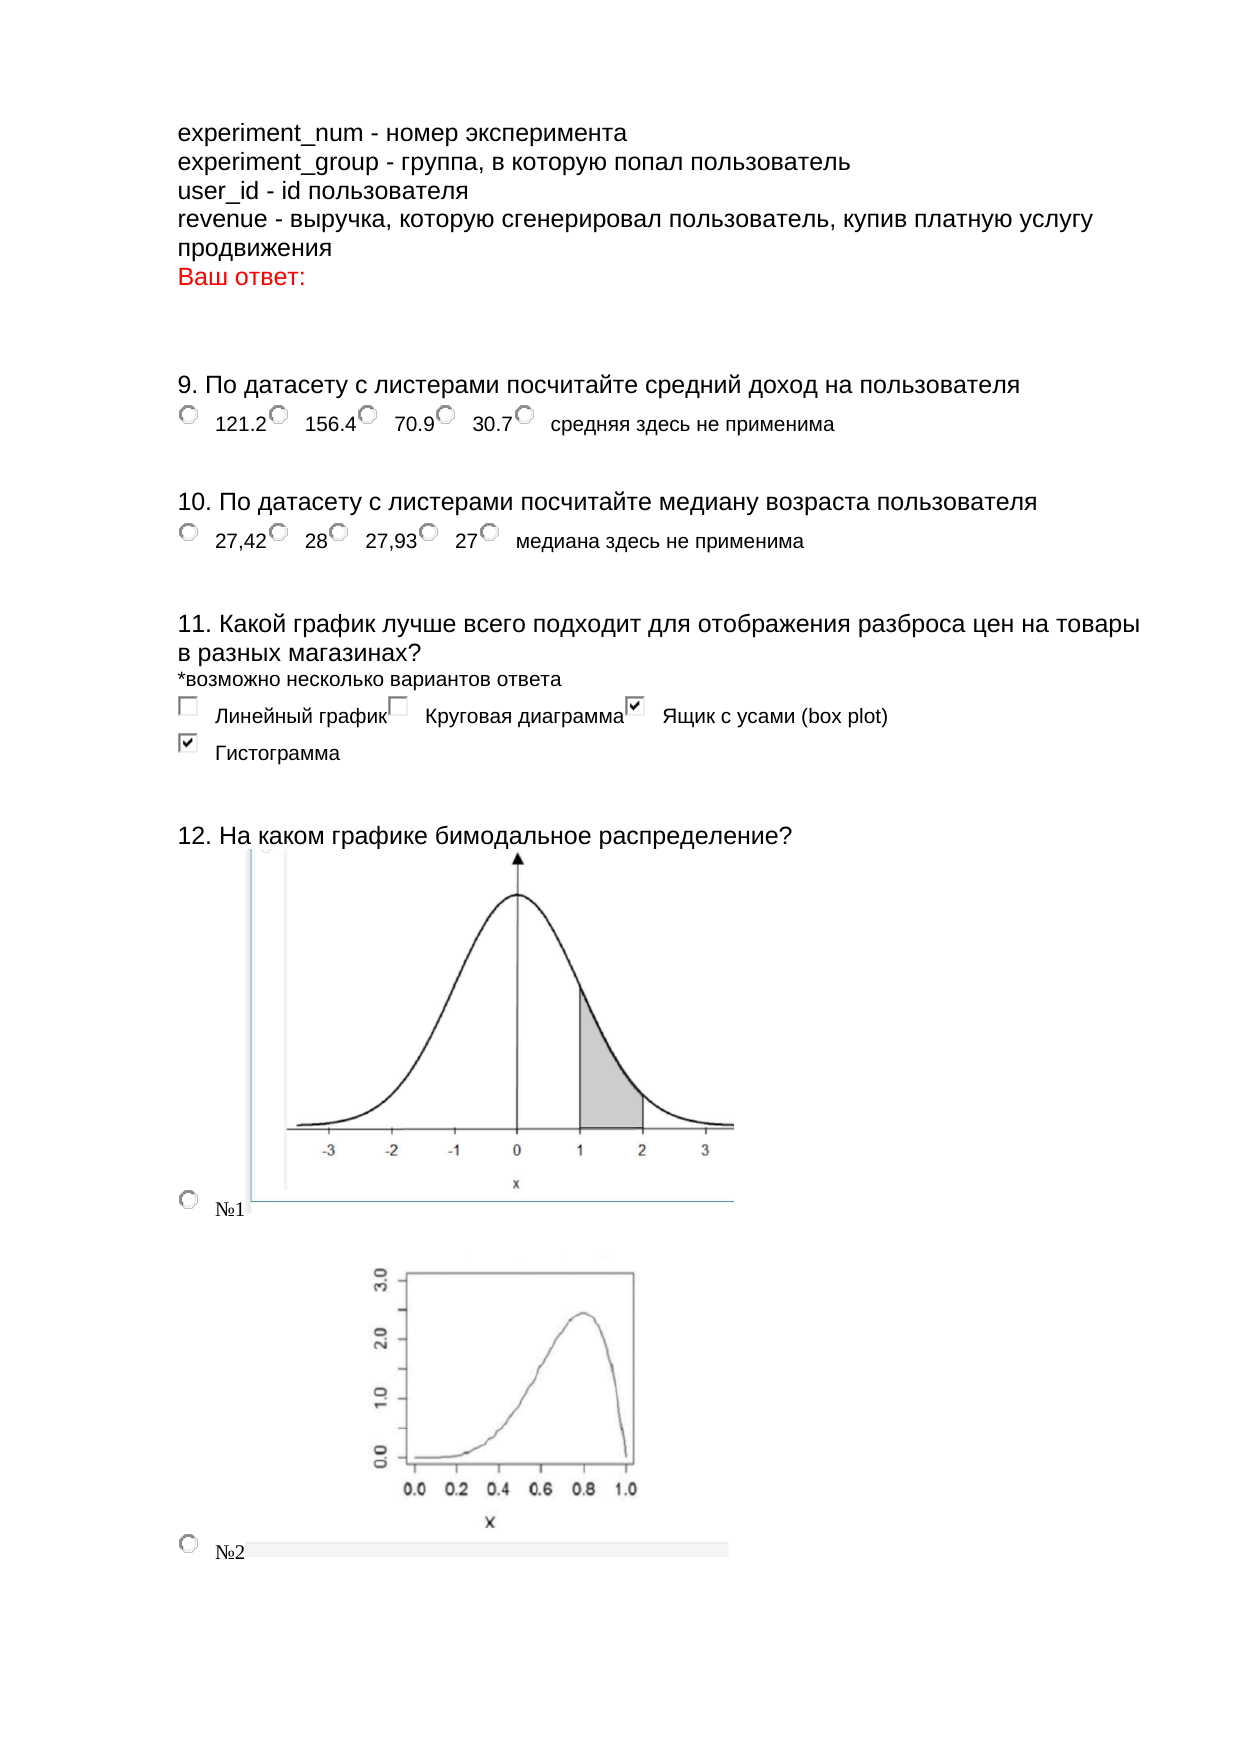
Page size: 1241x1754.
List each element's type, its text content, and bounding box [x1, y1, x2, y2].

text 11. Какой график лучше всего подходит для отображения разброса цен на товары в разных магазинах? *возможно несколько вариантов ответа [177, 609, 1152, 691]
text Линейный графикКруговая диаграммаЯщик с усами (box plot) [177, 691, 1152, 728]
text 12. На каком графике бимодальное распределение? [177, 821, 1152, 850]
text Ваш ответ: [177, 262, 1152, 291]
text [177, 118, 1152, 262]
text 9. По датасету с листерами посчитайте средний доход на пользователя [177, 370, 1152, 399]
text 27,422827,9327медиана здесь не применима [177, 516, 1152, 581]
picture [245, 849, 734, 1216]
text Гистограмма [177, 728, 1152, 792]
text 10. По датасету с листерами посчитайте медиану возраста пользователя [177, 487, 1152, 516]
picture [245, 1220, 729, 1557]
text 121.2156.470.930.7средняя здесь не применима [177, 399, 1152, 463]
